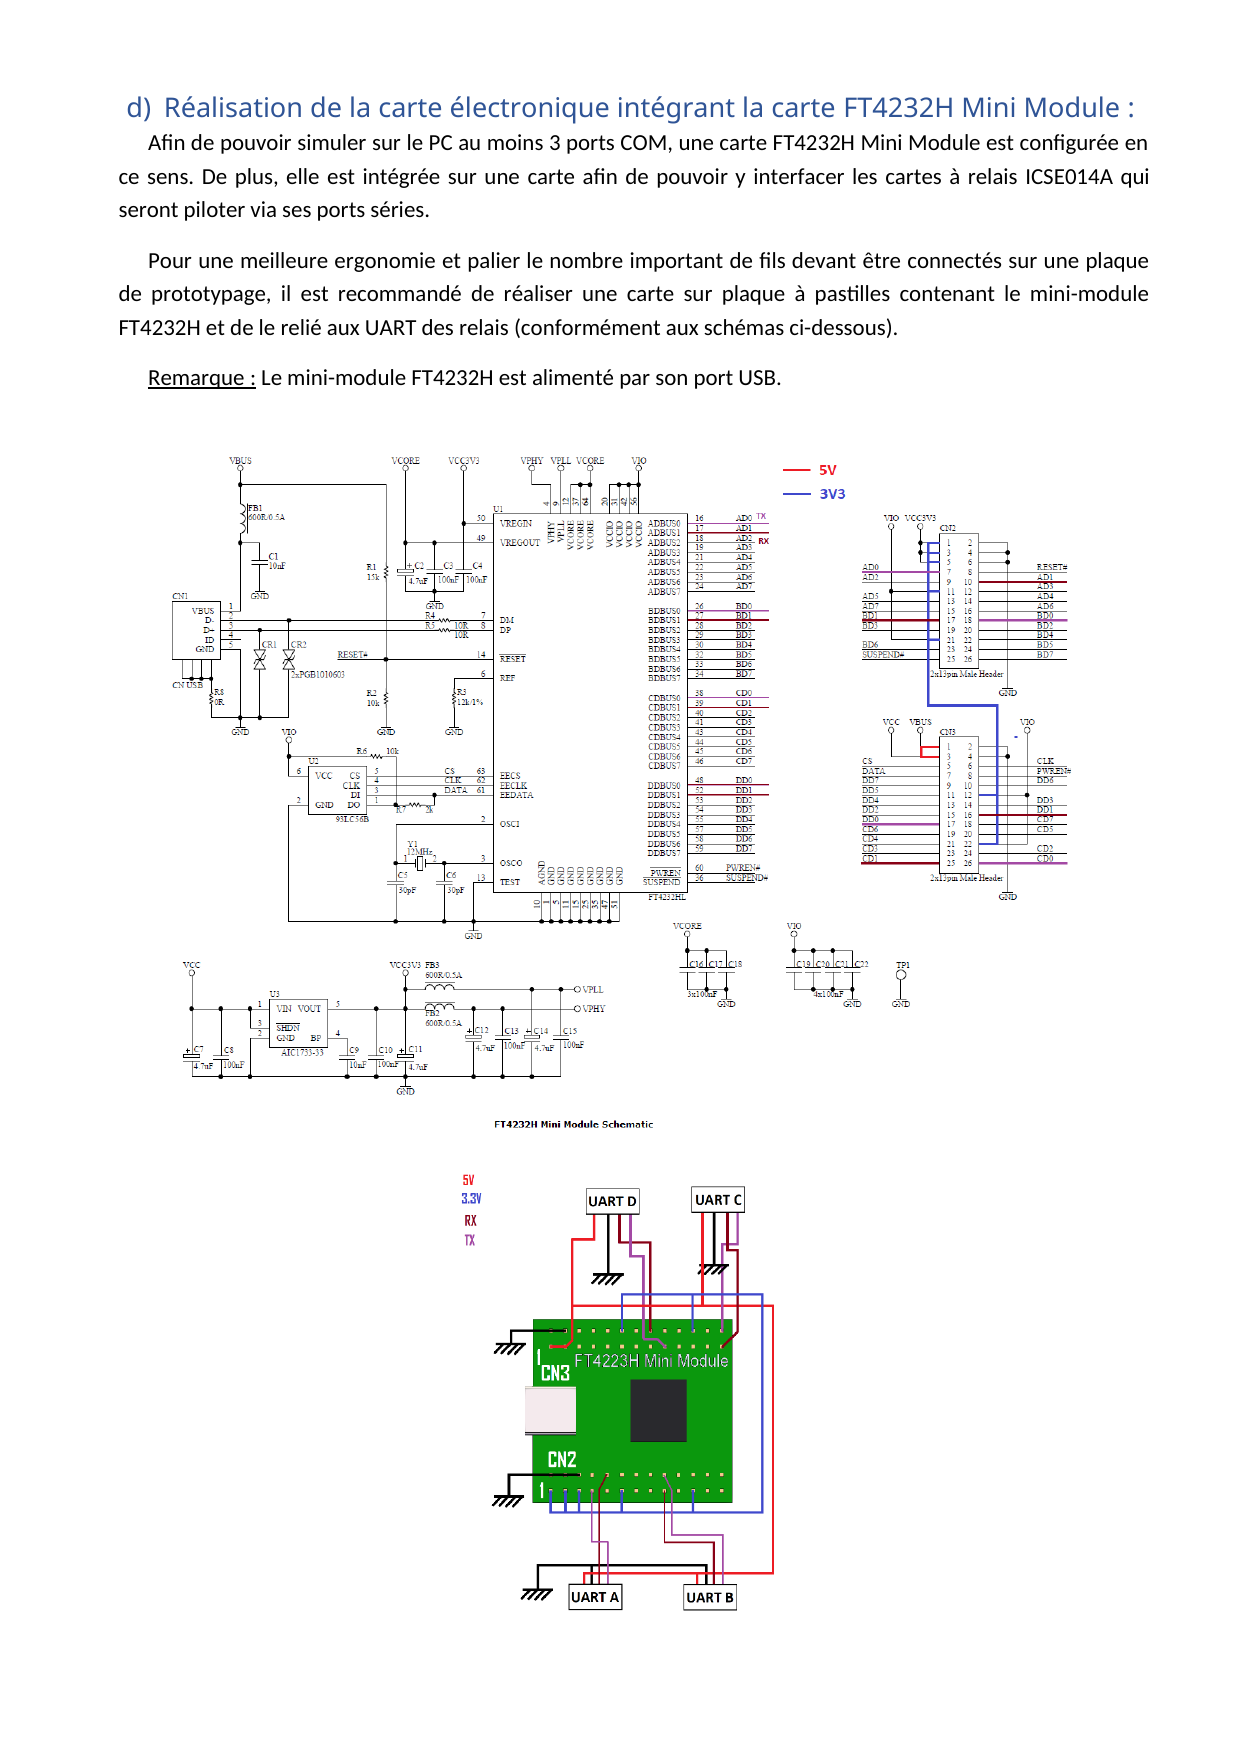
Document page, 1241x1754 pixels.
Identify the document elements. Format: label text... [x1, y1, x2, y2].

picture [163, 451, 1077, 1147]
picture [434, 1165, 806, 1634]
subtitle Réalisation de la carte électronique intégrant la carte FT4232H Mini Module : [126, 89, 1152, 126]
text Remarque : Le mini-module FT4232H est alimenté par son port USB. [118, 363, 1152, 391]
text Afin de pouvoir simuler sur le PC au moins 3 ports COM, une carte FT4232H Mini Module est configurée en ce sens. De plus, elle est intégrée sur une carte afin de pouvoir y interfacer les cartes à relais ICSE014A qui seront piloter via ses ports séries. [118, 128, 1152, 223]
text Pour une meilleure ergonomie et palier le nombre important de fils devant être connectés sur une plaque de prototypage, il est recommandé de réaliser une carte sur plaque à pastilles contenant le mini-module FT4232H et de le relié aux UART des relais (conformément aux schémas ci-dessous). [118, 246, 1152, 341]
